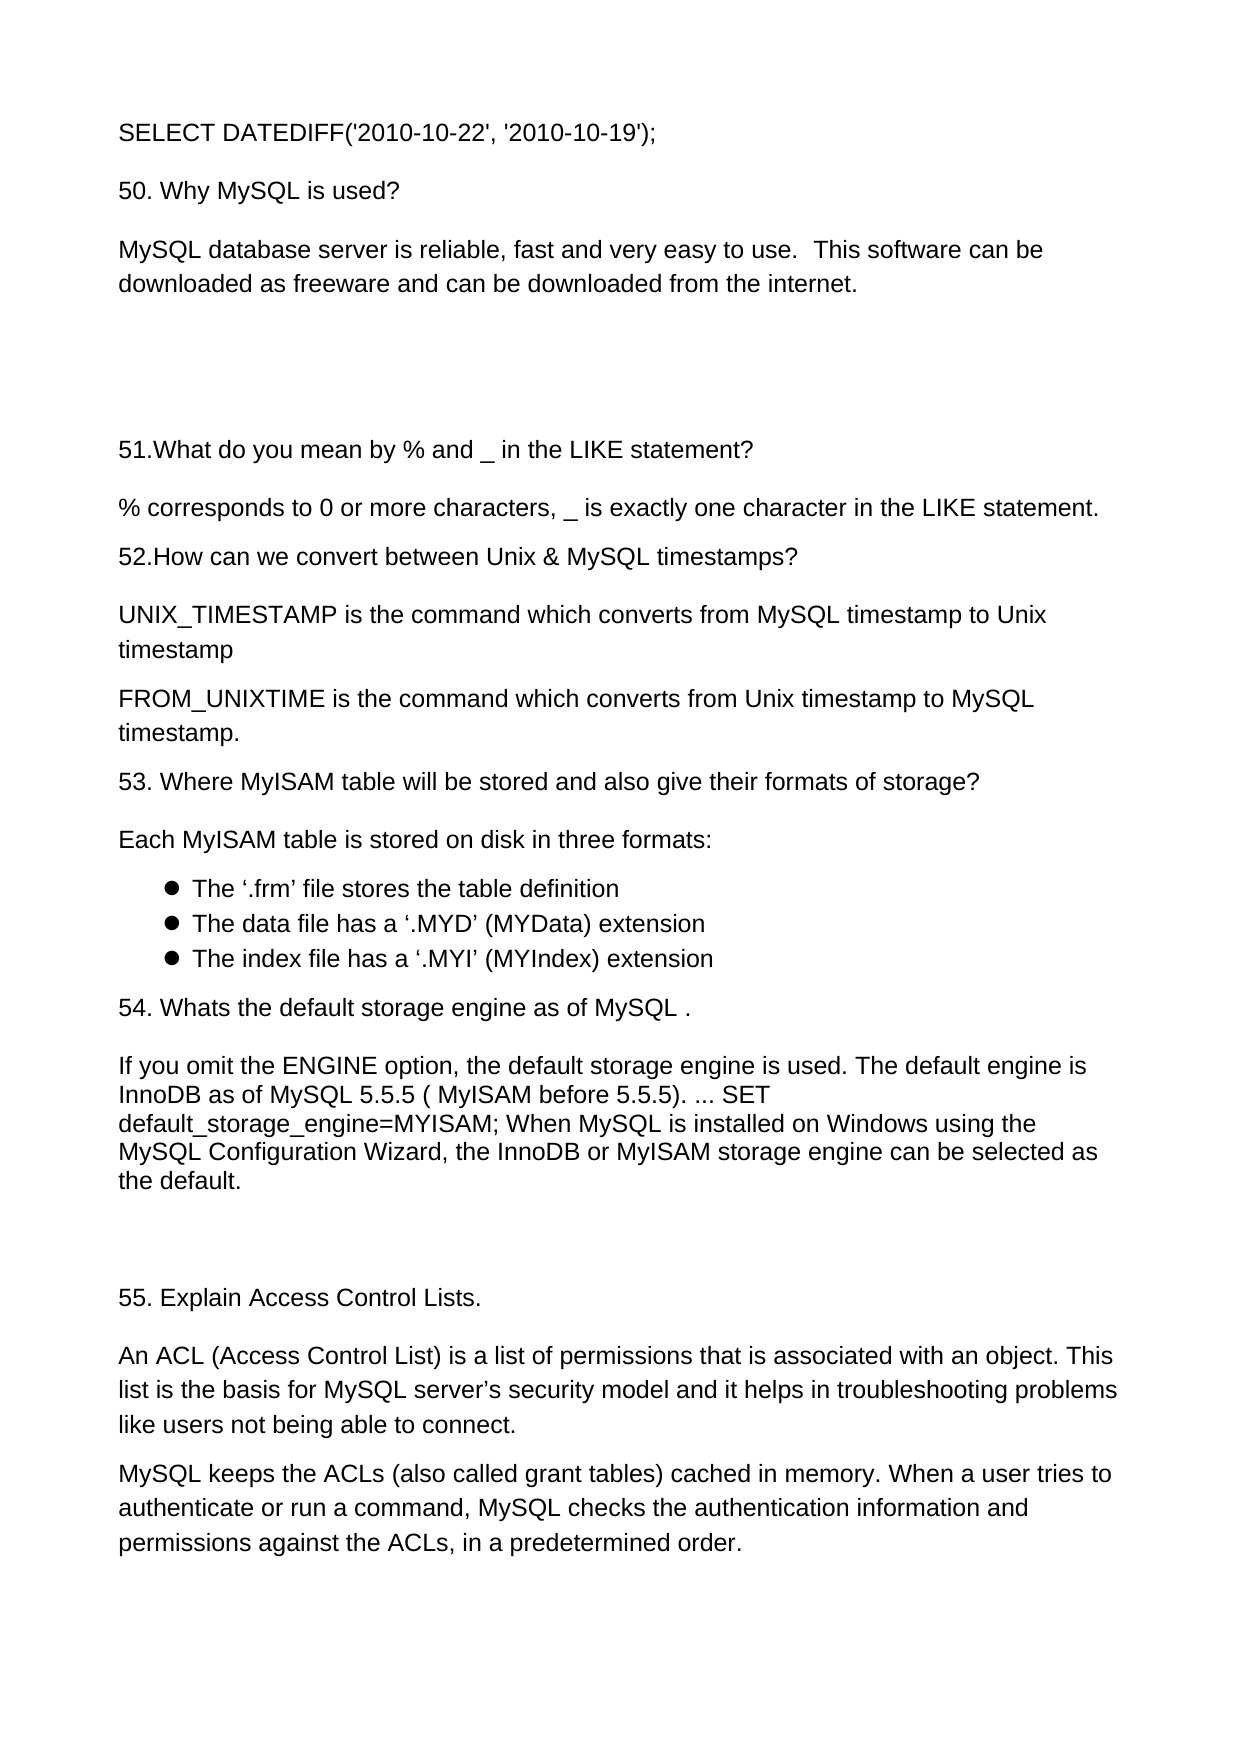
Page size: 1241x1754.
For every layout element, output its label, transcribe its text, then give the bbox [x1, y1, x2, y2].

list The index file has a ‘.MYI’ (MYIndex) extension [162, 944, 1122, 972]
list The data file has a ‘.MYD’ (MYData) extension [162, 909, 1122, 938]
text 50. Why MySQL is used? [118, 176, 1122, 205]
text 55. Explain Access Control Lists. [118, 1282, 1122, 1311]
text MySQL database server is reliable, fast and very easy to use. This software can be downloaded as freeware and can be downloaded from the internet. [118, 234, 1122, 298]
text 53. Where MyISAM table will be stored and also give their formats of storage? [118, 767, 1122, 796]
text SELECT DATEDIFF('2010-10-22', '2010-10-19'); [118, 118, 1122, 147]
text 54. Whats the default storage engine as of MySQL . [118, 993, 1122, 1022]
text MySQL keeps the ACLs (also called grant tables) cached in memory. When a user tries to authenticate or run a command, MySQL checks the authentication information and permissions against the ACLs, in a predetermined order. [118, 1459, 1122, 1556]
list The ‘.frm’ file stores the table definition [162, 874, 1122, 903]
text Each MyISAM table is stored on disk in three formats: [118, 825, 1122, 854]
text % corresponds to 0 or more characters, _ is exactly one character in the LIKE statement. [118, 493, 1122, 522]
text FROM_UNIXTIME is the command which converts from Unix timestamp to MySQL timestamp. [118, 684, 1122, 747]
text If you omit the ENGINE option, the default storage engine is used. The default engine is InnoDB as of MySQL 5.5.5 ( MyISAM before 5.5.5). ... SET default_storage_engine=MYISAM; When MySQL is installed on Windows using the MySQL Configuration Wizard, the InnoDB or MyISAM storage engine can be selected as the default. [118, 1051, 1122, 1195]
text An ACL (Access Control List) is a list of permissions that is associated with an object. This list is the basis for MySQL server’s security model and it helps in troubleshooting problems like users not being able to connect. [118, 1341, 1122, 1438]
text UNIX_TIMESTAMP is the command which converts from MySQL timestamp to Unix timestamp [118, 600, 1122, 663]
text 52.How can we convert between Unix & MySQL timestamps? [118, 542, 1122, 571]
text 51.What do you mean by % and _ in the LIKE statement? [118, 434, 1122, 463]
